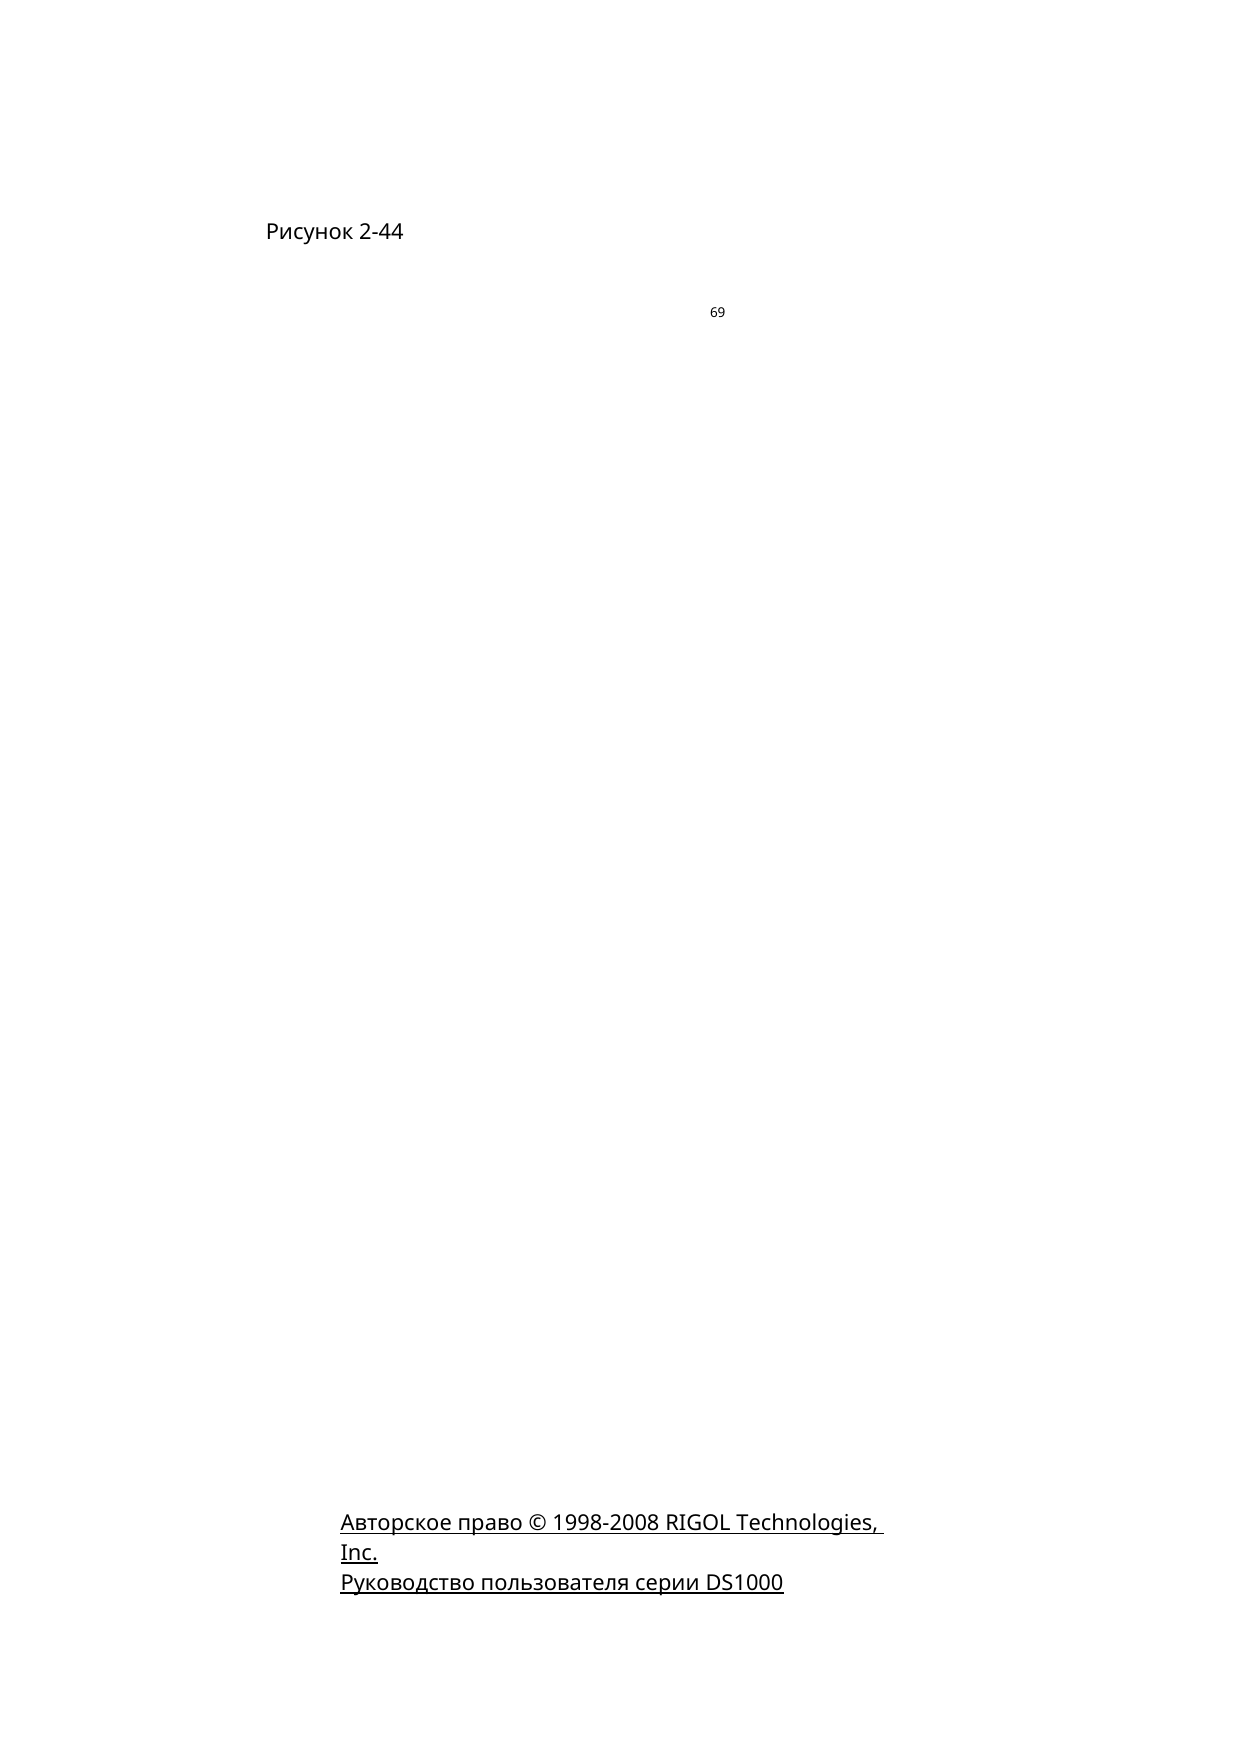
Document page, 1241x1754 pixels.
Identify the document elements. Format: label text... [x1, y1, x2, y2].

text Рисунок 2-44 [266, 222, 1053, 244]
